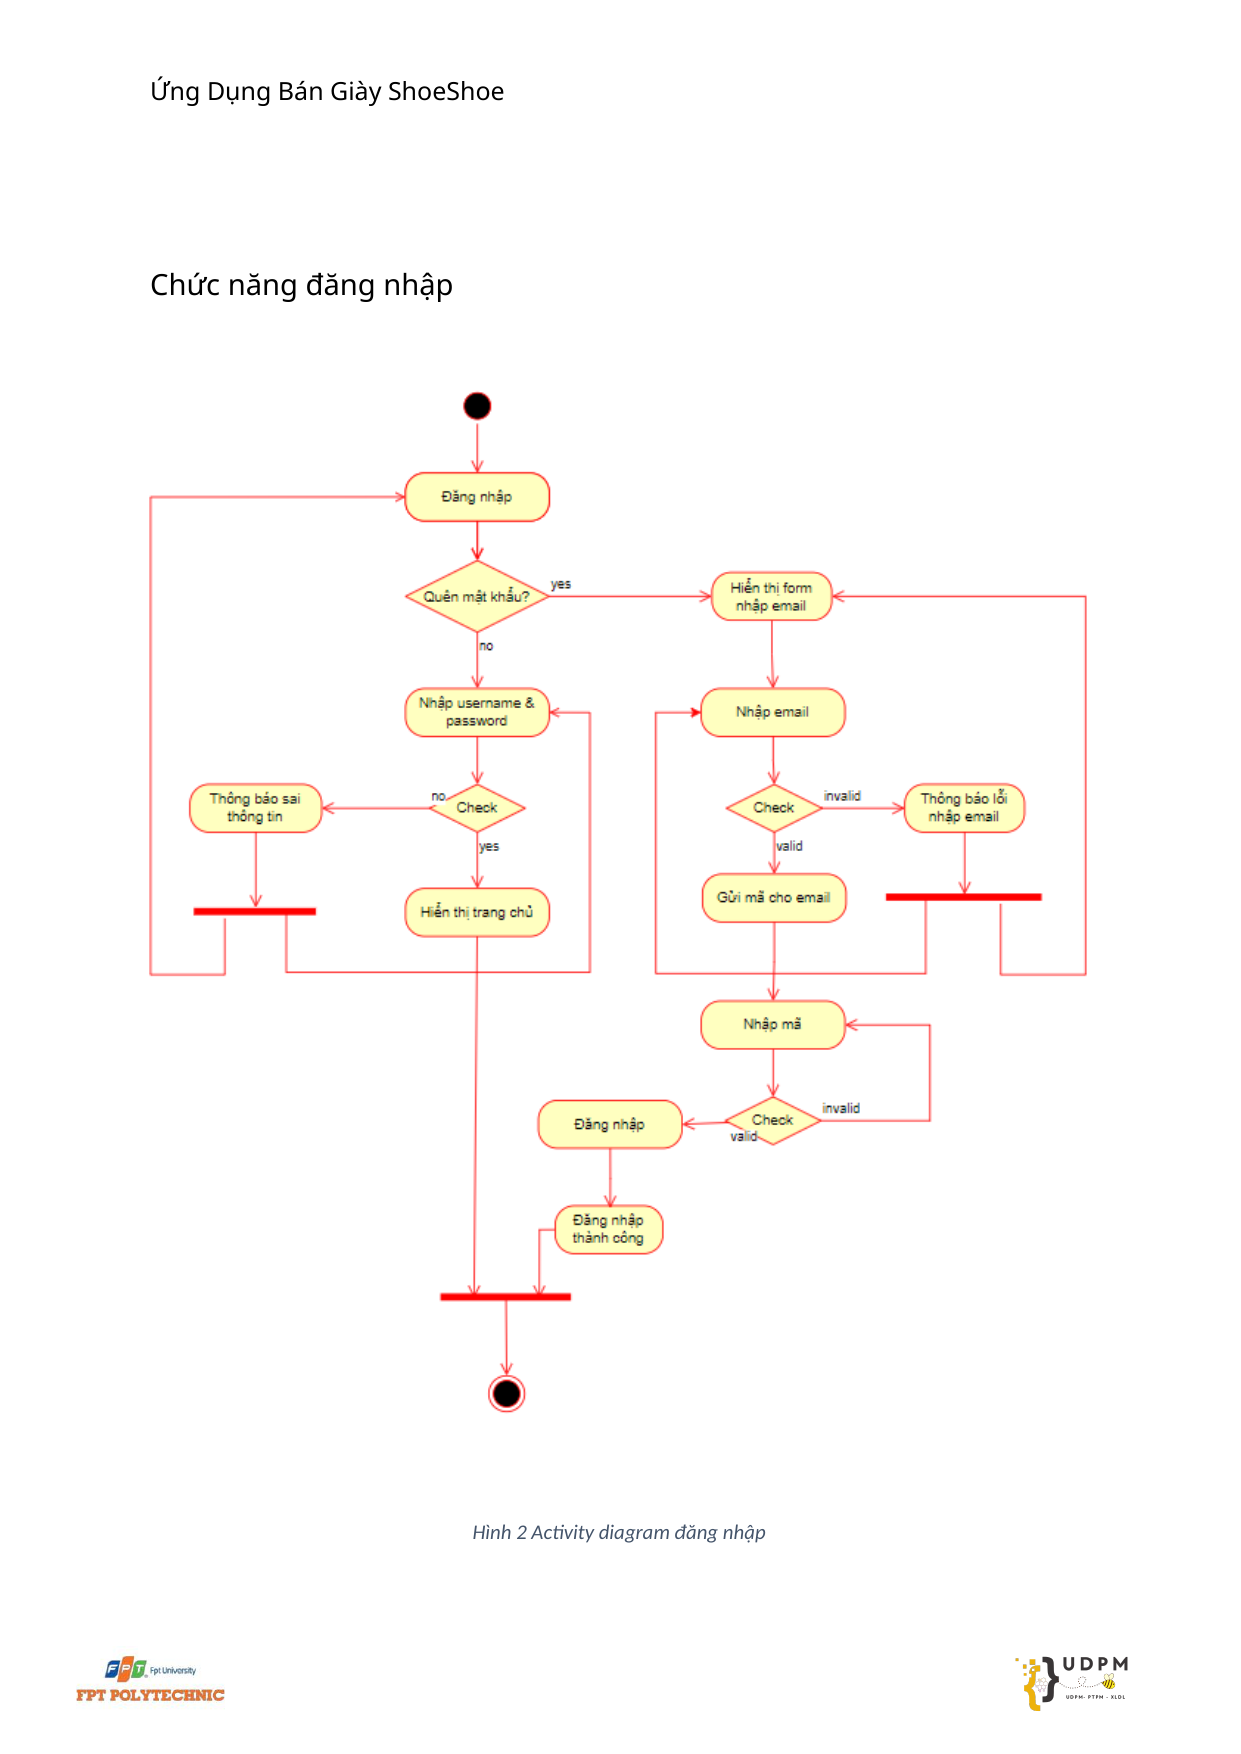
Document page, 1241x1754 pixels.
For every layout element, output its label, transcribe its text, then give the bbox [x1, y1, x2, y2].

picture [76, 1646, 225, 1719]
text Chức năng đăng nhập [150, 264, 1090, 303]
picture [995, 1638, 1158, 1728]
picture [95, 376, 1131, 1433]
